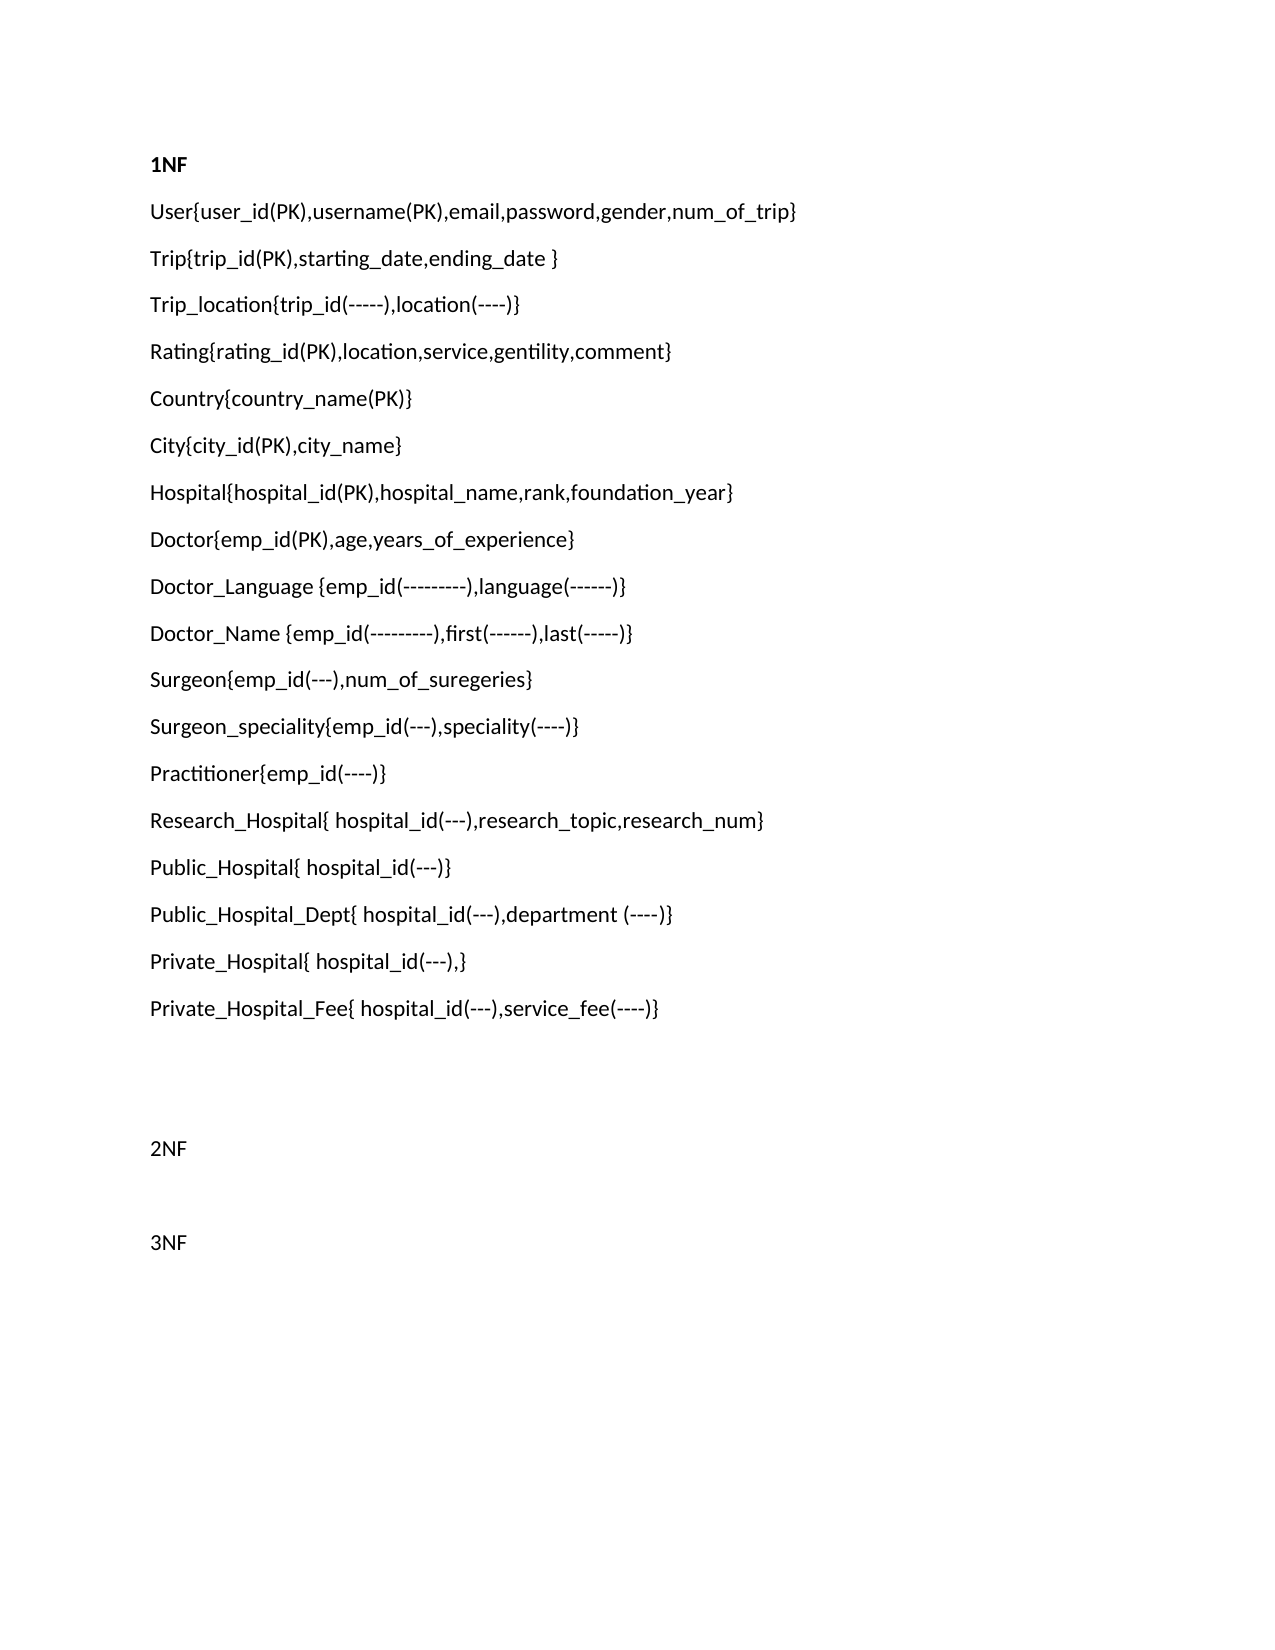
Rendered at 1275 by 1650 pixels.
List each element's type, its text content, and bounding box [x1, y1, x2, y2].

text Research_Hospital{ hospital_id(---),research_topic,research_num} [150, 806, 1125, 834]
text Private_Hospital{ hospital_id(---),} [150, 947, 1125, 975]
text 1NF [150, 150, 1125, 178]
text Surgeon{emp_id(---),num_of_suregeries} [150, 666, 1125, 694]
text Trip_location{trip_id(-----),location(----)} [150, 291, 1125, 319]
text Surgeon_speciality{emp_id(---),speciality(----)} [150, 712, 1125, 741]
text Country{country_name(PK)} [150, 384, 1125, 412]
text Hospital{hospital_id(PK),hospital_name,rank,foundation_year} [150, 478, 1125, 506]
text Public_Hospital_Dept{ hospital_id(---),department (----)} [150, 900, 1125, 928]
text Doctor_Language {emp_id(---------),language(------)} [150, 572, 1125, 600]
text City{city_id(PK),city_name} [150, 431, 1125, 459]
text Practitioner{emp_id(----)} [150, 759, 1125, 787]
text User{user_id(PK),username(PK),email,password,gender,num_of_trip} [150, 197, 1125, 225]
text Rating{rating_id(PK),location,service,gentility,comment} [150, 337, 1125, 366]
text Public_Hospital{ hospital_id(---)} [150, 853, 1125, 881]
text Doctor{emp_id(PK),age,years_of_experience} [150, 525, 1125, 553]
text 2NF [150, 1134, 1125, 1162]
text Doctor_Name {emp_id(---------),first(------),last(-----)} [150, 619, 1125, 647]
text Trip{trip_id(PK),starting_date,ending_date } [150, 244, 1125, 272]
text Private_Hospital_Fee{ hospital_id(---),service_fee(----)} [150, 994, 1125, 1022]
text 3NF [150, 1228, 1125, 1256]
